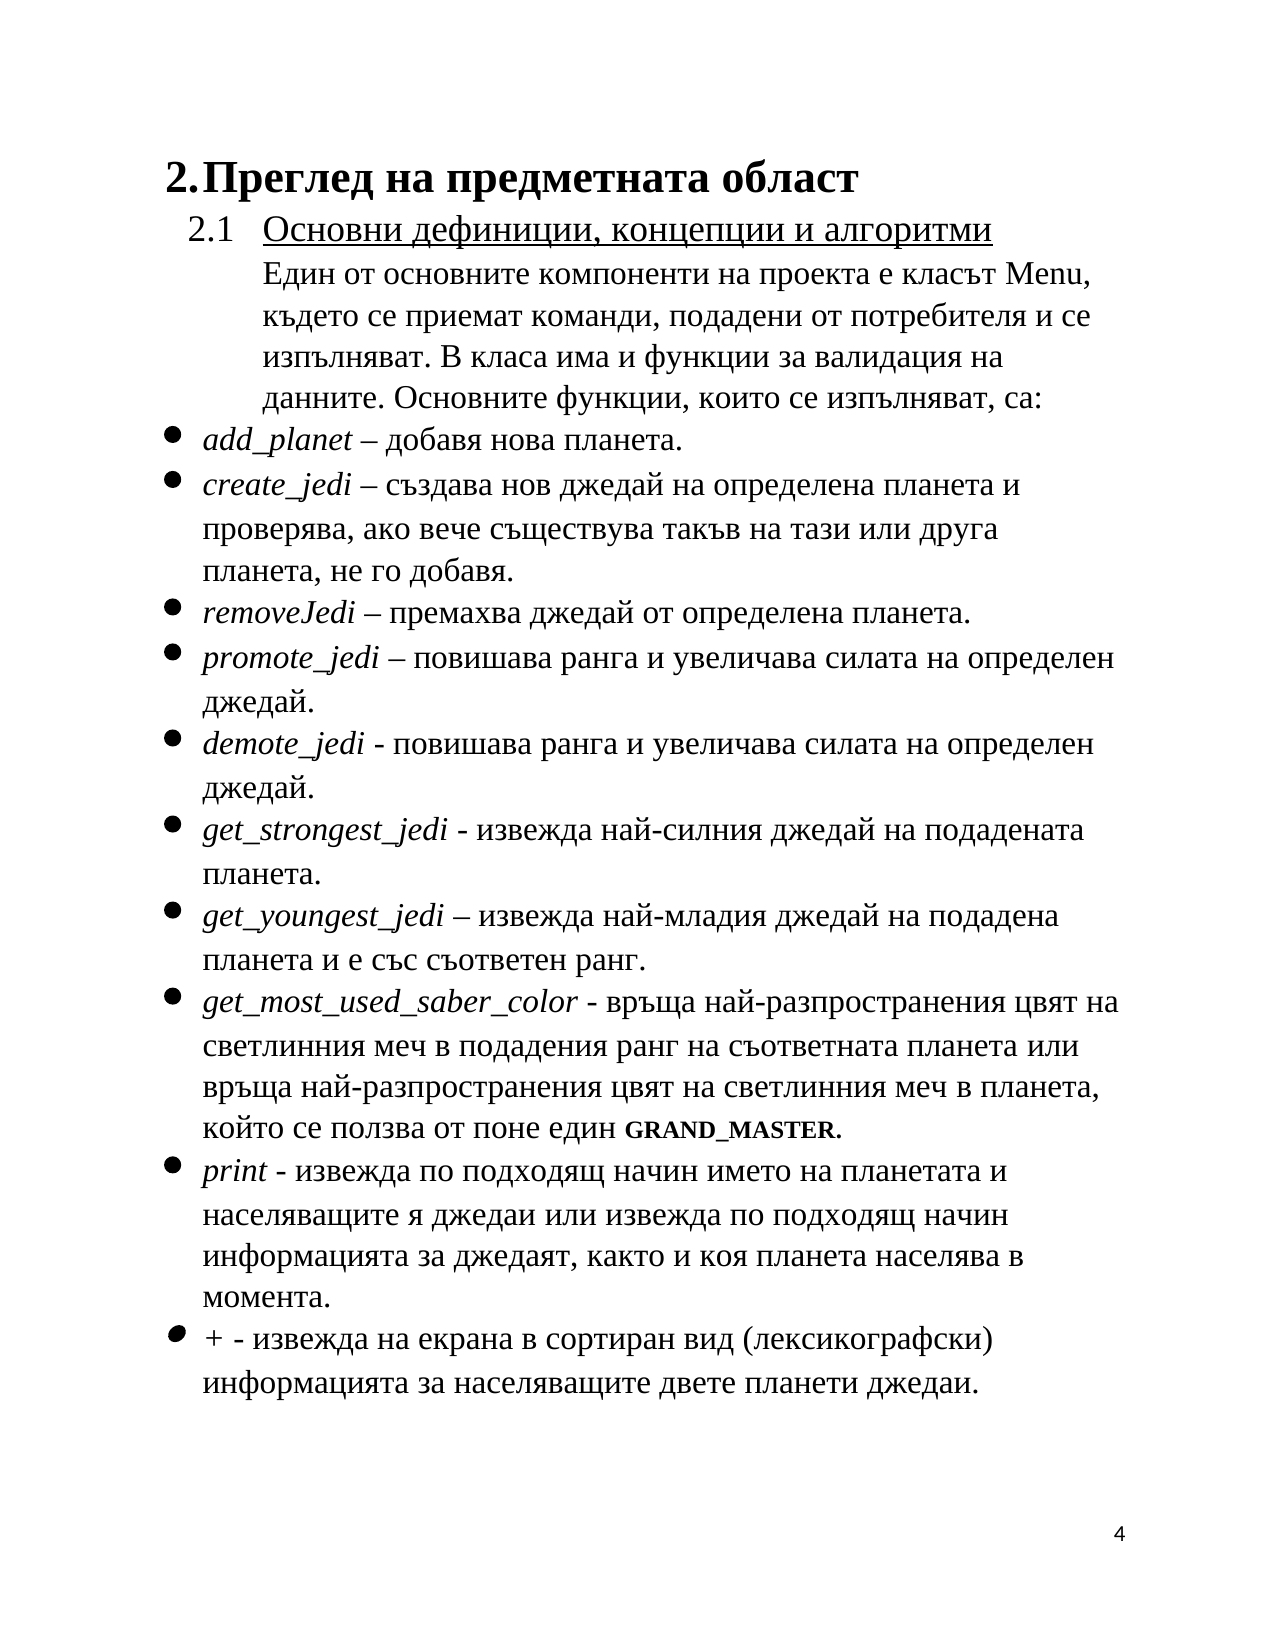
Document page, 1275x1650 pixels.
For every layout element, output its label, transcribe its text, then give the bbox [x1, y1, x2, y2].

list Основни дефиниции, концепции и алгоритми [187, 207, 1125, 250]
list get_strongest_jedi - извежда най-силния джедай на подадената планета. [165, 808, 1125, 891]
list Един от основните компоненти на проекта е класът Menu, където се приемат команди, подадени от потребителя и се изпълняват. В класа има и функции за валидация на данните. Основните функции, които се изпълняват, са: [262, 253, 1125, 416]
list Преглед на предметната област [165, 150, 1125, 203]
list get_most_used_saber_color - връща най-разпространения цвят на светлинния меч в подадения ранг на съответната планета или връща най-разпространения цвят на светлинния меч в планета, който се ползва от поне един GRAND_MASTER. [165, 980, 1125, 1146]
list promote_jedi – повишава ранга и увеличава силата на определен джедай. [165, 636, 1125, 719]
list create_jedi – създава нов джедай на определена планета и проверява, ако вече съществува такъв на тази или друга планета, не го добавя. [165, 464, 1125, 588]
list removeJedi – премахва джедай от определена планета. [165, 591, 1125, 633]
list add_planet – добавя нова планета. [165, 419, 1125, 461]
list print - извежда по подходящ начин името на планетата и населяващите я джедаи или извежда по подходящ начин информацията за джедаят, както и коя планета населява в момента. [165, 1149, 1125, 1315]
list demote_jedi - повишава ранга и увеличава силата на определен джедай. [165, 722, 1125, 805]
list get_youngest_jedi – извежда най-младия джедай на подадена планета и е със съответен ранг. [165, 894, 1125, 977]
list + - извежда на екрана в сортиран вид (лексикографски) информацията за населяващите двете планети джедаи. [165, 1318, 1125, 1401]
